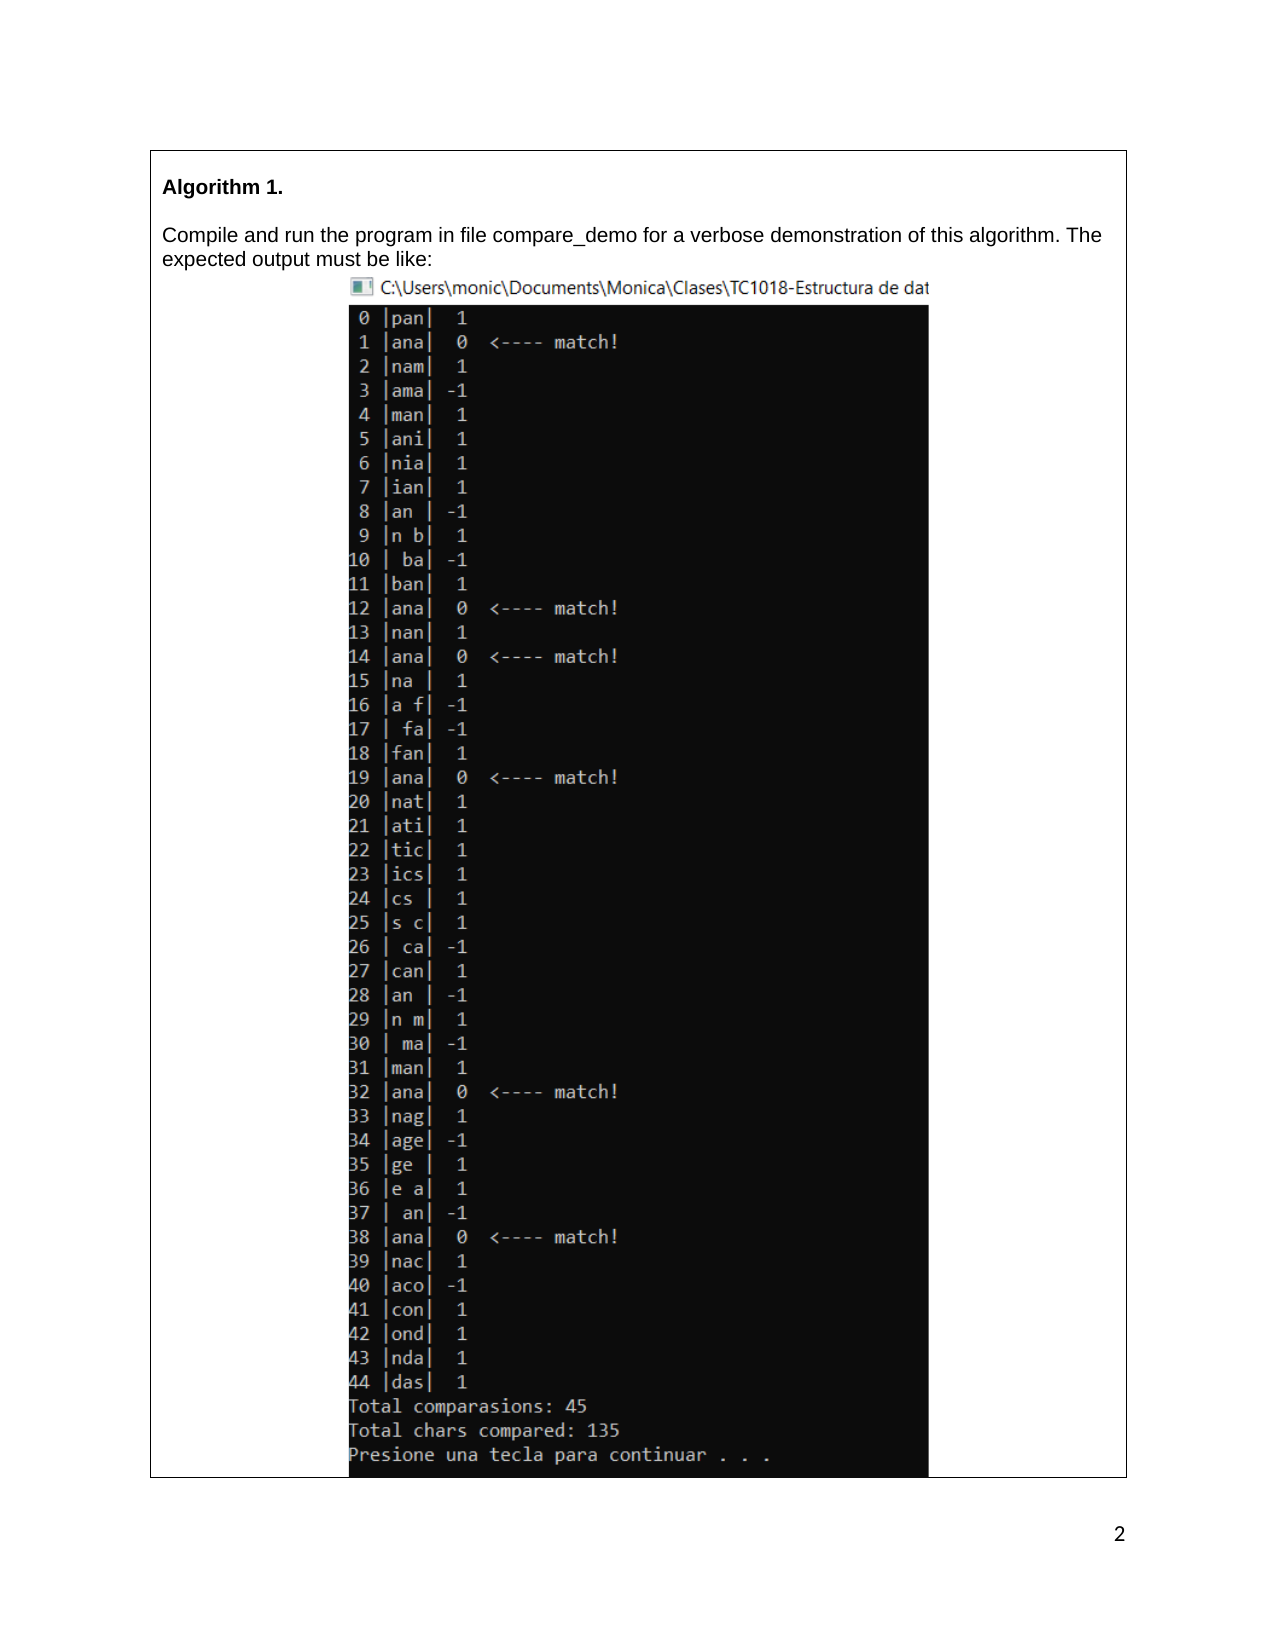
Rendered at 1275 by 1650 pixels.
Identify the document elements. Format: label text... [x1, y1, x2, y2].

picture [348, 270, 929, 1478]
